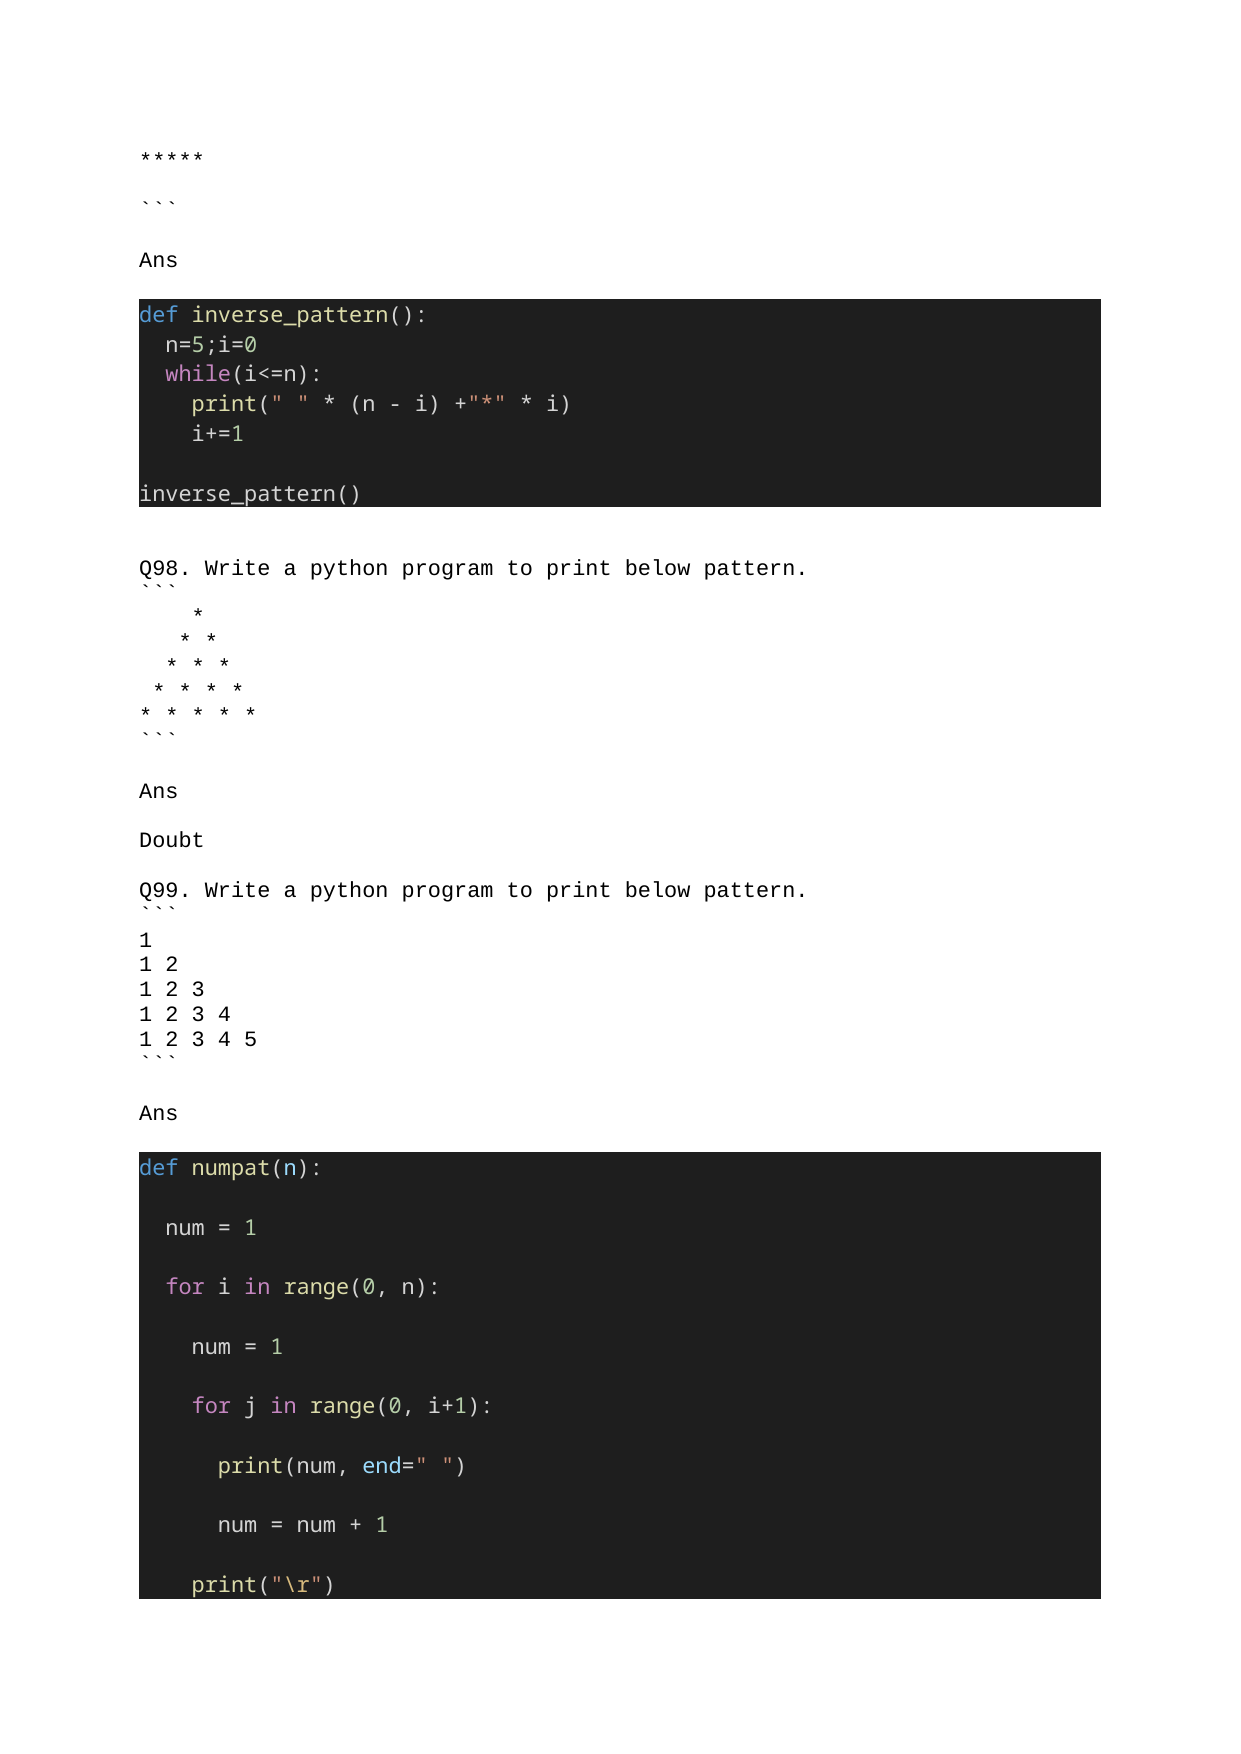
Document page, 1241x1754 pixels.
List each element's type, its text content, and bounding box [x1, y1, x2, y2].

text ``` [139, 1053, 1101, 1077]
text while(i<=n): [139, 358, 1101, 388]
text 1 2 3 4 5 [139, 1028, 1101, 1053]
text def inverse_pattern(): [139, 299, 1101, 328]
text n=5;i=0 [139, 328, 1101, 358]
text * * * [139, 656, 1101, 681]
text inverse_pattern() [139, 477, 1101, 507]
text ``` [139, 904, 1101, 929]
text def numpat(n): [139, 1152, 1101, 1182]
text print(num, end=" ") [139, 1450, 1101, 1479]
text ``` [139, 582, 1101, 606]
text 1 2 [139, 953, 1101, 978]
text num = 1 [139, 1331, 1101, 1360]
text 1 [139, 929, 1101, 953]
text ``` [139, 199, 1101, 224]
text * * * * [139, 681, 1101, 706]
text * * [139, 631, 1101, 656]
text 1 2 3 4 [139, 1003, 1101, 1028]
text for i in range(0, n): [139, 1271, 1101, 1301]
text Ans [139, 1102, 1101, 1127]
text Q99. Write a python program to print below pattern. [139, 879, 1101, 904]
text print(" " * (n - i) +"*" * i) [139, 388, 1101, 418]
text ***** [139, 150, 1101, 175]
text print("\r") [139, 1569, 1101, 1599]
text i+=1 [139, 418, 1101, 448]
text for j in range(0, i+1): [139, 1390, 1101, 1420]
text Ans [139, 249, 1101, 274]
text ``` [139, 730, 1101, 755]
text * * * * * [139, 706, 1101, 730]
text * [139, 606, 1101, 631]
text 1 2 3 [139, 978, 1101, 1003]
text Ans [139, 780, 1101, 805]
text num = 1 [139, 1211, 1101, 1241]
text num = num + 1 [139, 1509, 1101, 1539]
text Q98. Write a python program to print below pattern. [139, 557, 1101, 582]
text Doubt [139, 829, 1101, 854]
